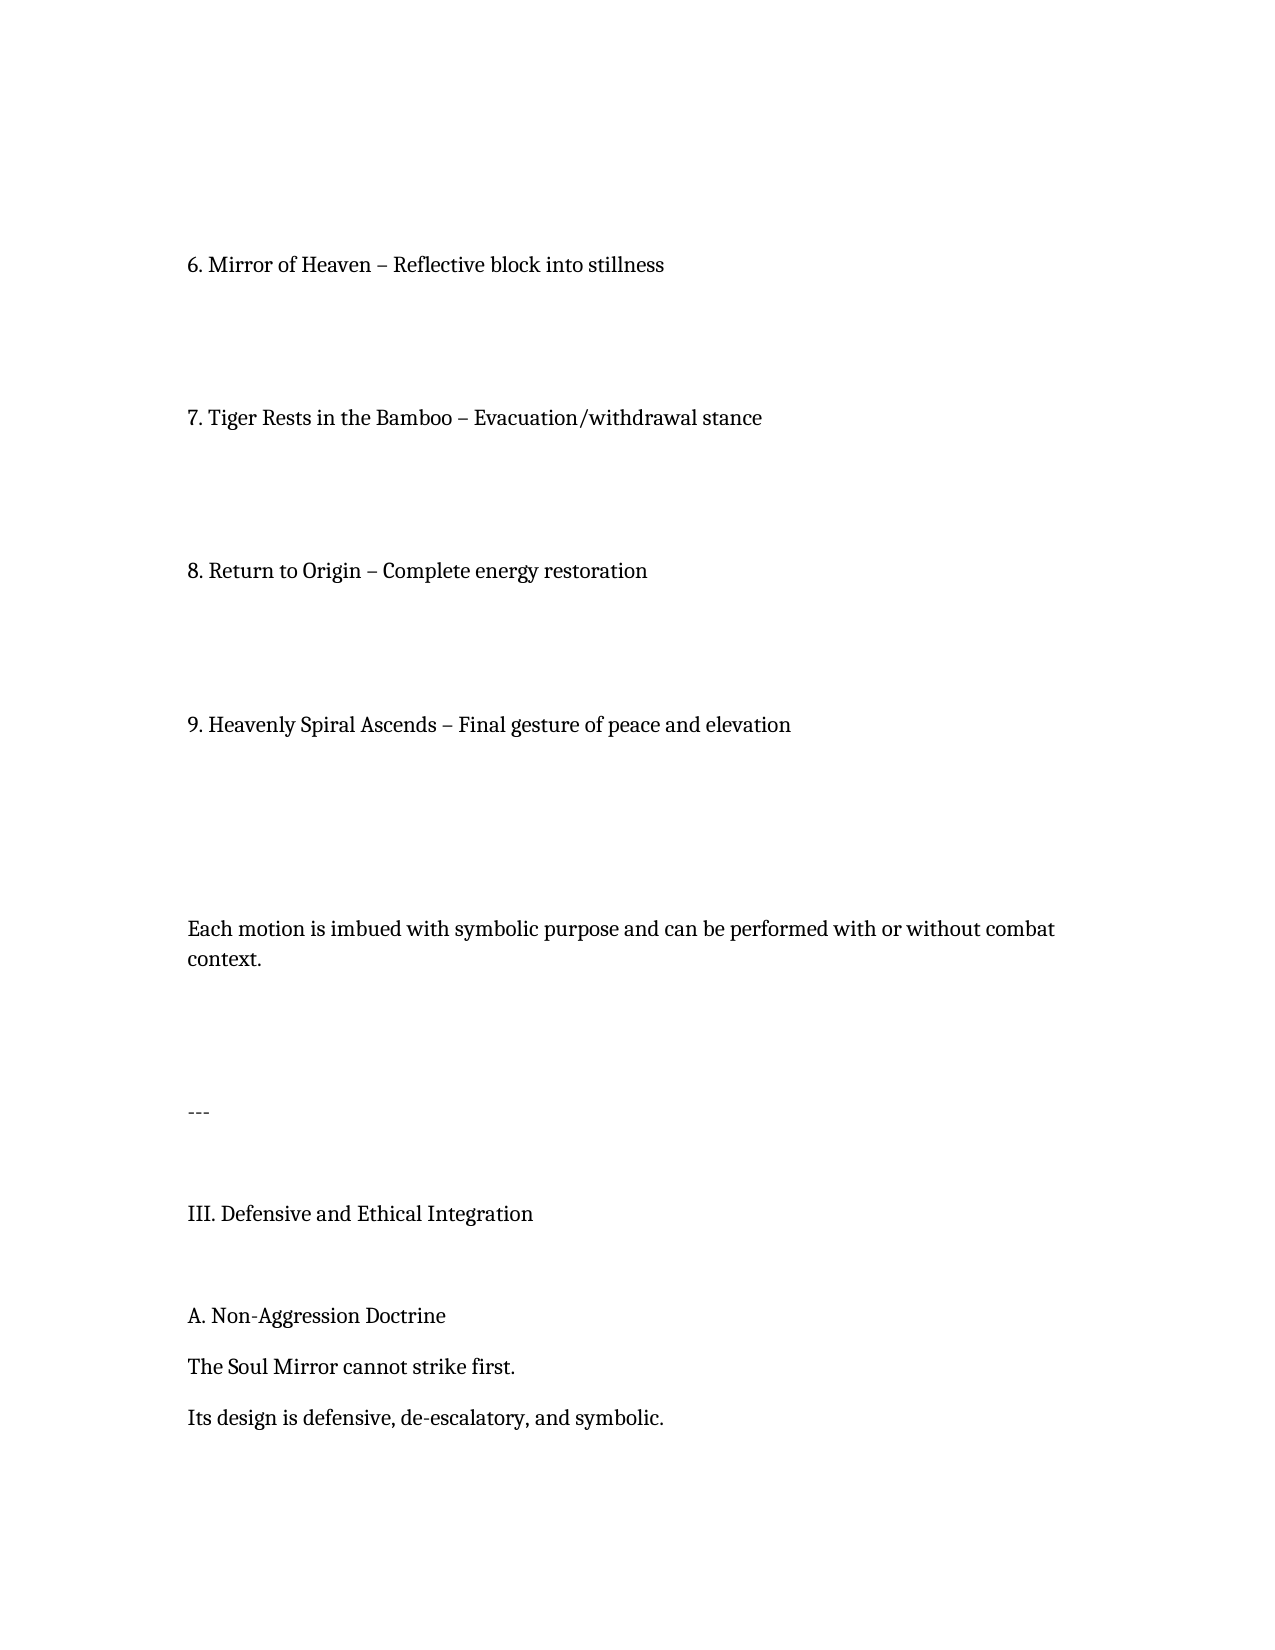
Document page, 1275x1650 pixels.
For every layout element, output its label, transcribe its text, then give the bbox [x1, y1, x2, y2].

text Its design is defensive, de-escalatory, and symbolic. [187, 1405, 1087, 1432]
text Each motion is imbued with symbolic purpose and can be performed with or without combat context. [187, 916, 1087, 972]
text 8. Return to Origin – Complete energy restoration [187, 558, 1087, 585]
text III. Defensive and Ethical Integration [187, 1201, 1087, 1227]
text 9. Heavenly Spiral Ascends – Final gesture of peace and elevation [187, 711, 1087, 738]
text A. Non-Aggression Doctrine [187, 1303, 1087, 1329]
text 6. Mirror of Heaven – Reflective block into stillness [187, 252, 1087, 278]
text --- [187, 1099, 1087, 1125]
text The Soul Mirror cannot strike first. [187, 1354, 1087, 1381]
text 7. Tiger Rests in the Bamboo – Evacuation/withdrawal stance [187, 405, 1087, 432]
